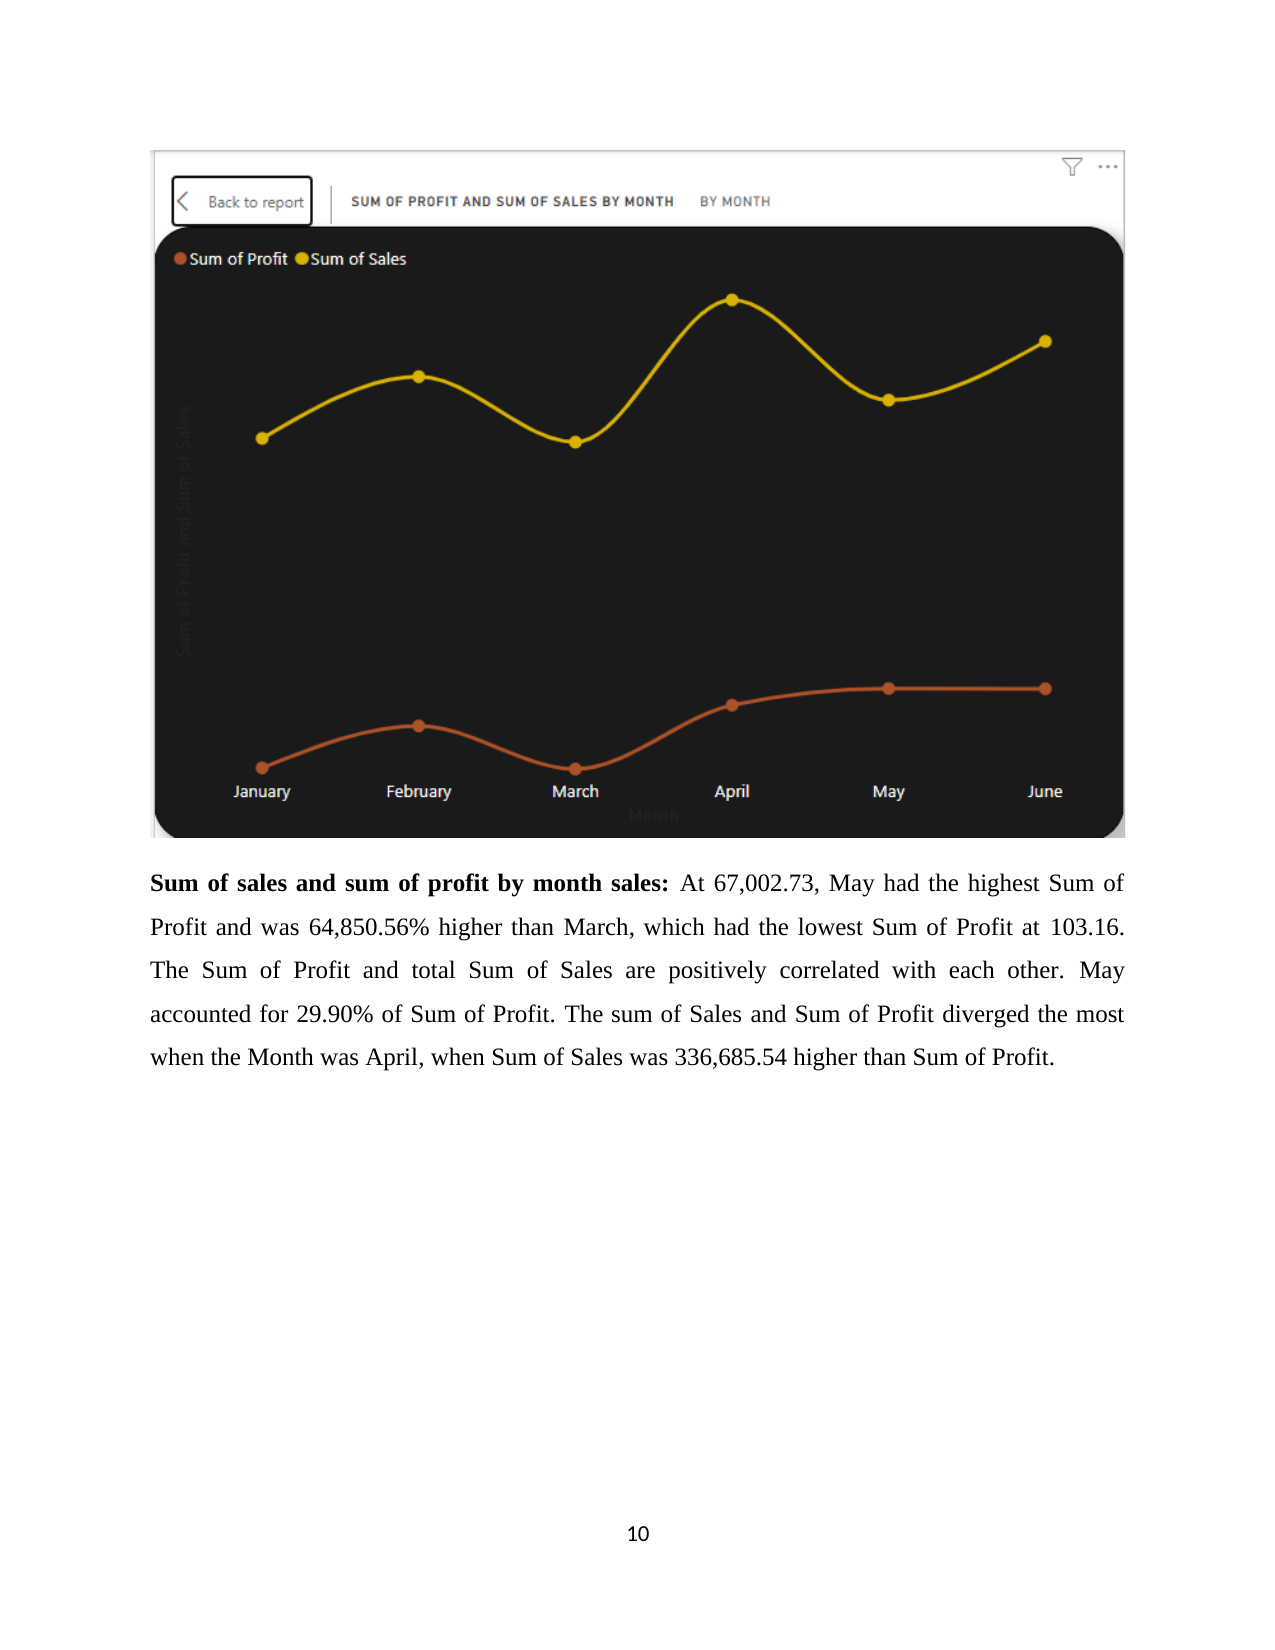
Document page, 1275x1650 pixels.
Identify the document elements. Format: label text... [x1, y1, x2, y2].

picture [150, 150, 1125, 838]
text Sum of sales and sum of profit by month sales: At 67,002.73, May had the highest Sum of Profit and was 64,850.56% higher than March, which had the lowest Sum of Profit at 103.16.﻿ The Sum of Profit and total Sum of Sales are positively correlated with each other. ﻿May accounted for 29.90% of Sum of Profit. The sum of Sales and Sum of Profit diverged the most when the Month was April, when Sum of Sales was 336,685.54 higher than Sum of Profit. [150, 984, 1125, 1071]
text Sum of sales and sum of profit by month sales: At 67,002.73, May had the highest Sum of Profit and was 64,850.56% higher than March, which had the lowest Sum of Profit at 103.16.﻿ The Sum of Profit and total Sum of Sales are positively correlated with each other. ﻿May accounted for 29.90% of Sum of Profit. The sum of Sales and Sum of Profit diverged the most when the Month was April, when Sum of Sales was 336,685.54 higher than Sum of Profit. [150, 868, 1125, 956]
